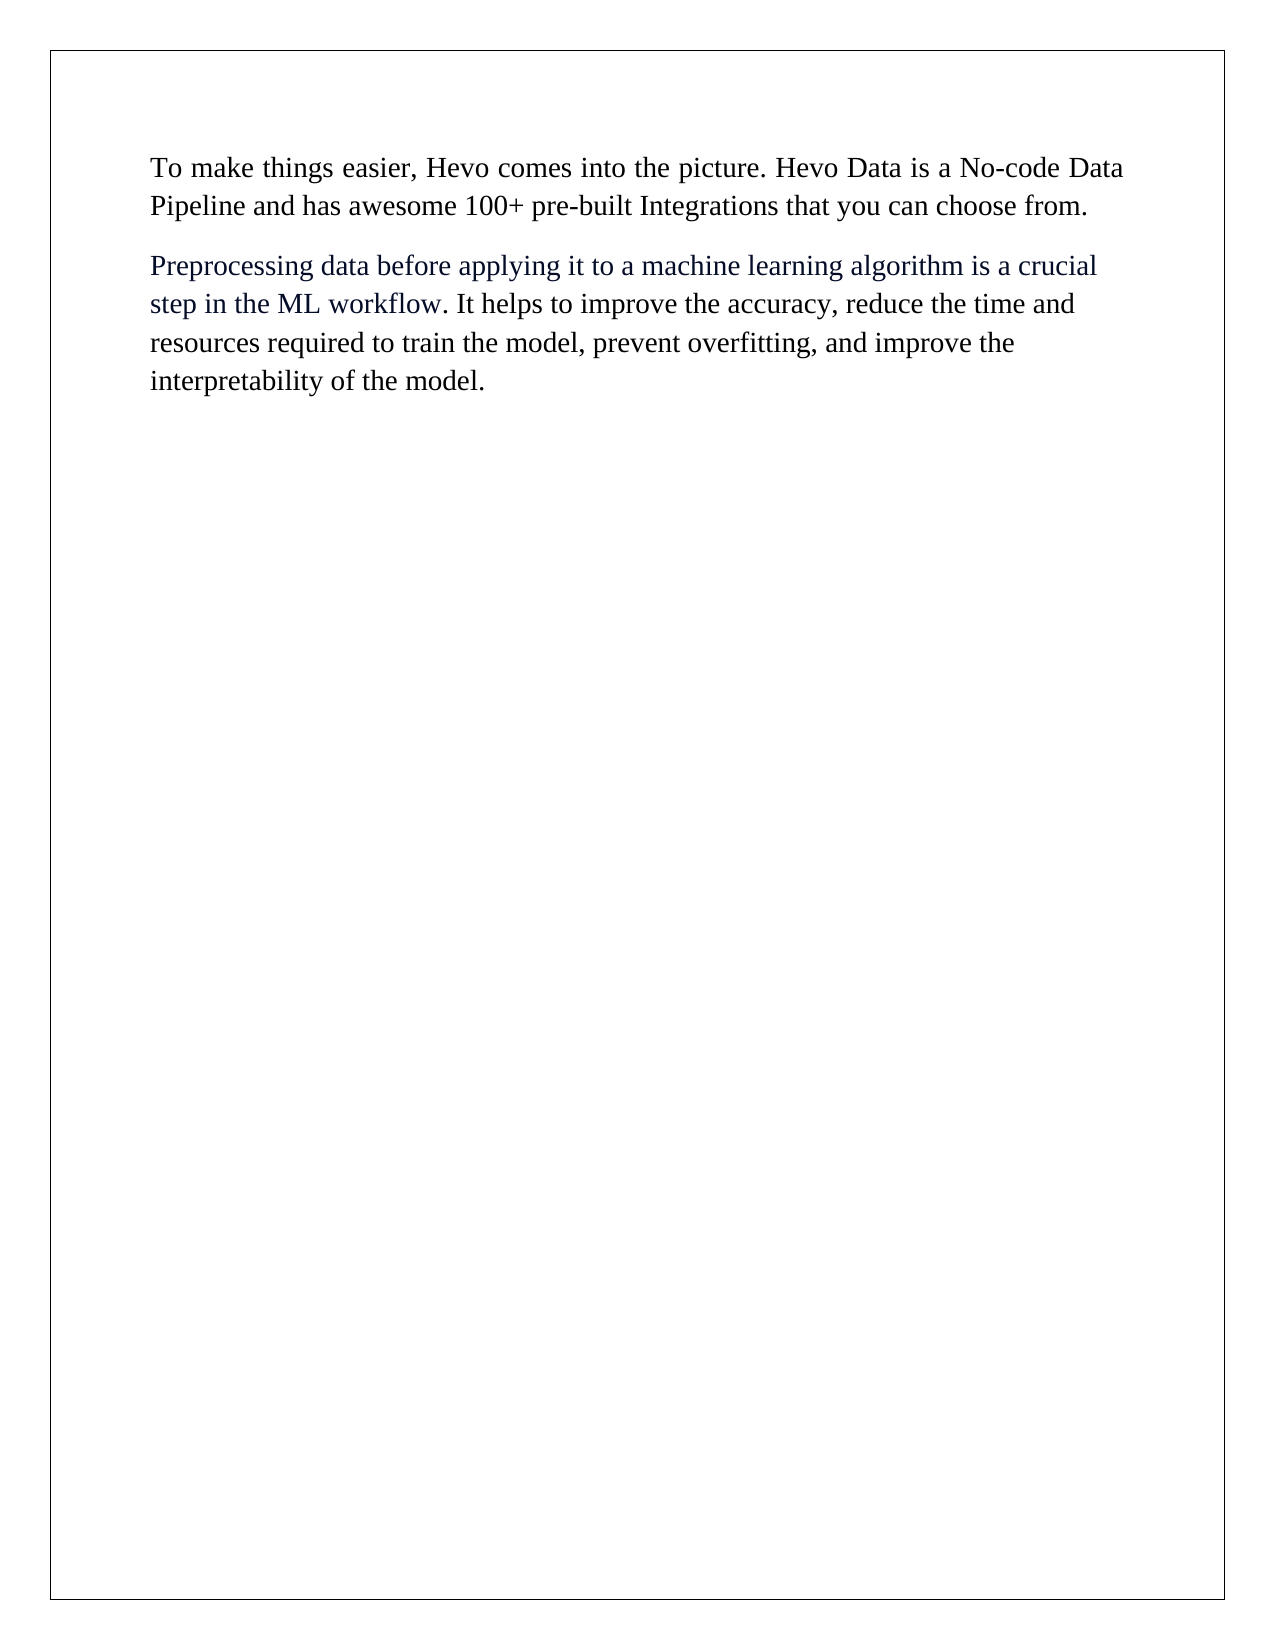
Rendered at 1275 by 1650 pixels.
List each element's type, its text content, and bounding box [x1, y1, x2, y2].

text To make things easier, Hevo comes into the picture. Hevo Data is a No-code Data Pipeline and has awesome 100+ pre-built Integrations that you can choose from. [150, 150, 1125, 222]
text Preprocessing data before applying it to a machine learning algorithm is a crucial step in the ML workflow. It helps to improve the accuracy, reduce the time and resources required to train the model, prevent overfitting, and improve the interpretability of the model. [150, 248, 1125, 397]
